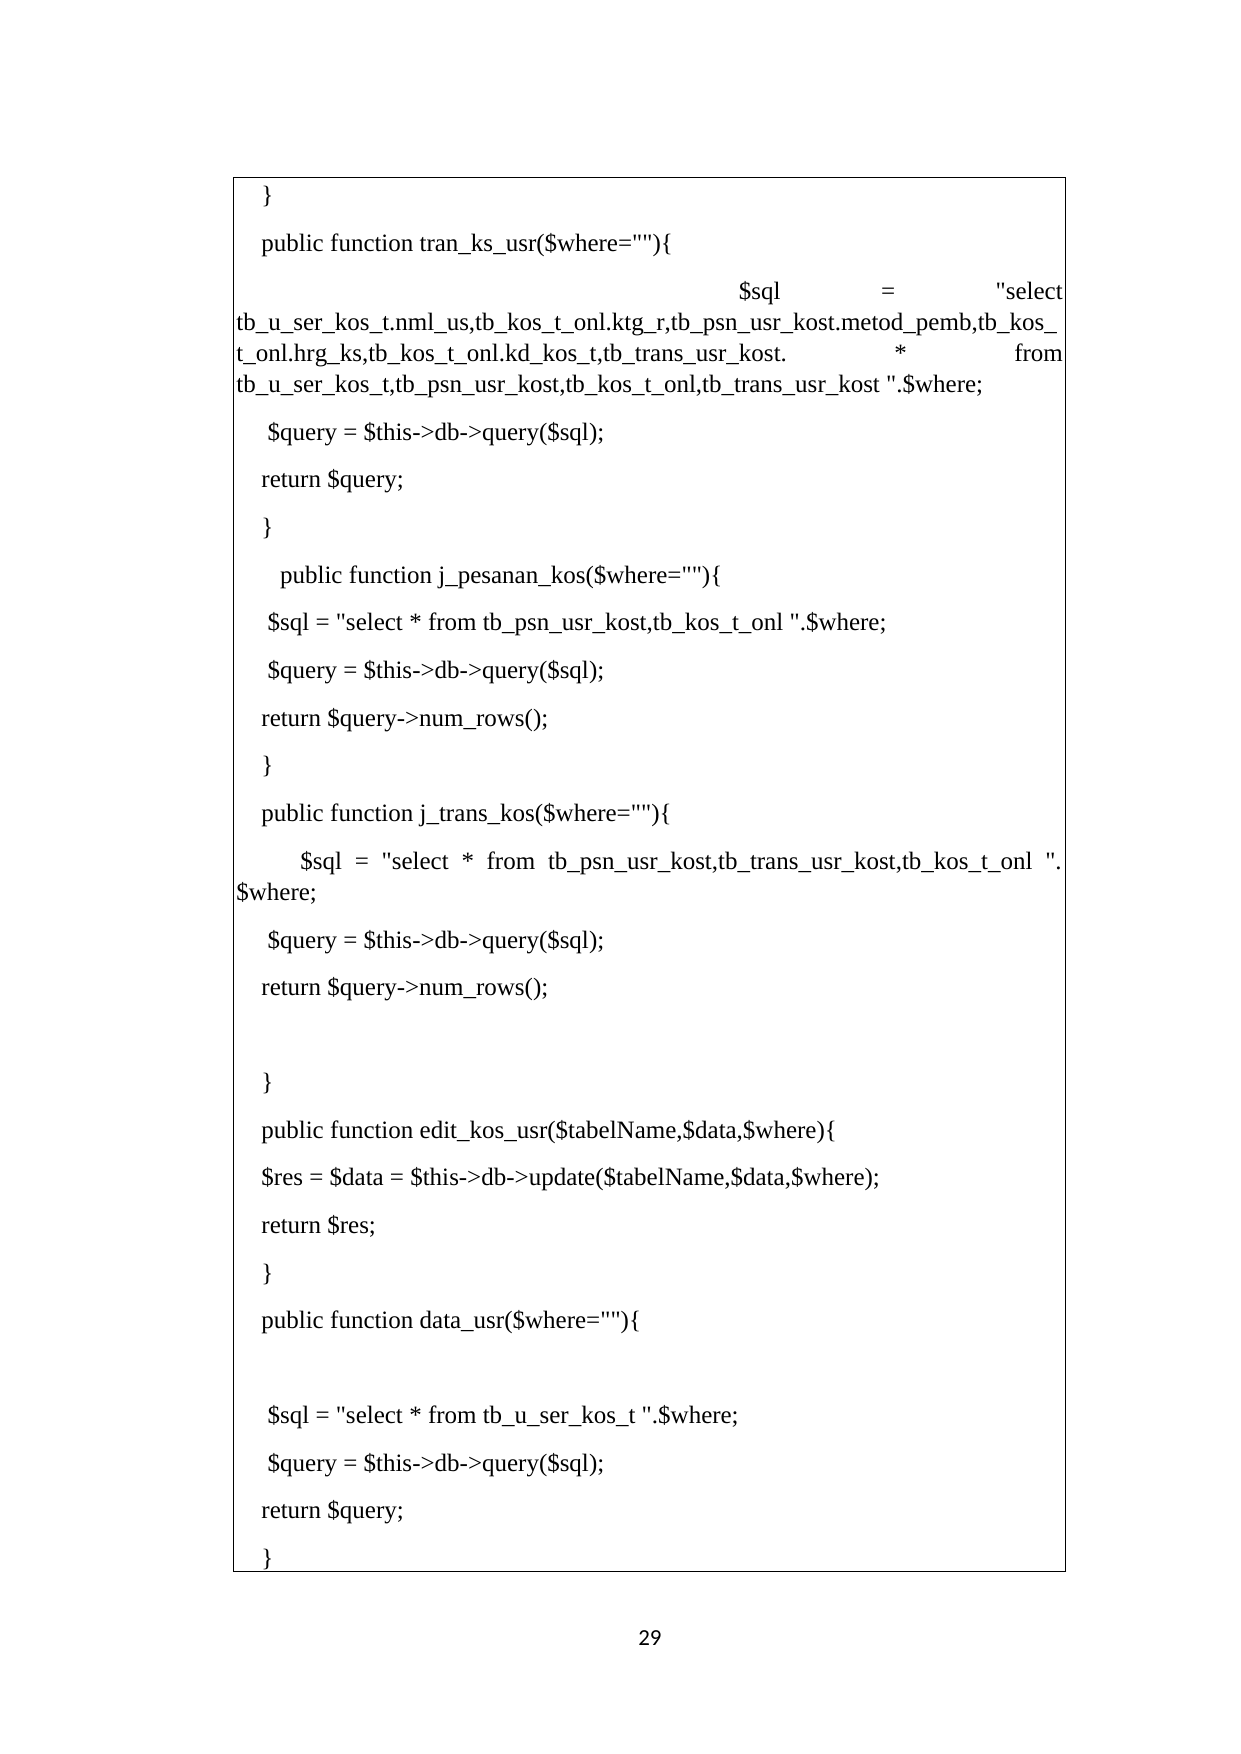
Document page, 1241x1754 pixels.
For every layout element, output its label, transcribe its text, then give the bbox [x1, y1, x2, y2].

text } [234, 178, 1065, 209]
text } [234, 1064, 1065, 1096]
text return $query; [234, 461, 1065, 493]
text public function j_pesanan_kos($where=""){ [234, 557, 1065, 588]
text $sql = "select * from tb_u_ser_kos_t ".$where; [234, 1397, 1065, 1429]
text } [234, 509, 1065, 541]
text } [234, 1255, 1065, 1287]
text return $query; [234, 1492, 1065, 1524]
text $sql = "select * from tb_psn_usr_kost,tb_trans_usr_kost,tb_kos_t_onl ".$where; [234, 843, 1065, 906]
text $query = $this->db->query($sql); [234, 652, 1065, 684]
text } [234, 747, 1065, 779]
text $res = $data = $this->db->update($tabelName,$data,$where); [234, 1159, 1065, 1191]
text $query = $this->db->query($sql); [234, 413, 1065, 445]
text $query = $this->db->query($sql); [234, 922, 1065, 953]
text $query = $this->db->query($sql); [234, 1445, 1065, 1477]
text public function tran_ks_usr($where=""){ [234, 225, 1065, 257]
text $sql = "select tb_u_ser_kos_t.nml_us,tb_kos_t_onl.ktg_r,tb_psn_usr_kost.metod_pemb,tb_kos_t_onl.hrg_ks,tb_kos_t_onl.kd_kos_t,tb_trans_usr_kost. * from tb_u_ser_kos_t,tb_psn_usr_kost,tb_kos_t_onl,tb_trans_usr_kost ".$where; [234, 273, 1065, 398]
text } [234, 1540, 1065, 1571]
text public function data_usr($where=""){ [234, 1302, 1065, 1334]
text public function edit_kos_usr($tabelName,$data,$where){ [234, 1112, 1065, 1143]
text $sql = "select * from tb_psn_usr_kost,tb_kos_t_onl ".$where; [234, 604, 1065, 636]
text return $query->num_rows(); [234, 700, 1065, 732]
text public function j_trans_kos($where=""){ [234, 795, 1065, 827]
text return $query->num_rows(); [234, 969, 1065, 1001]
text return $res; [234, 1207, 1065, 1239]
